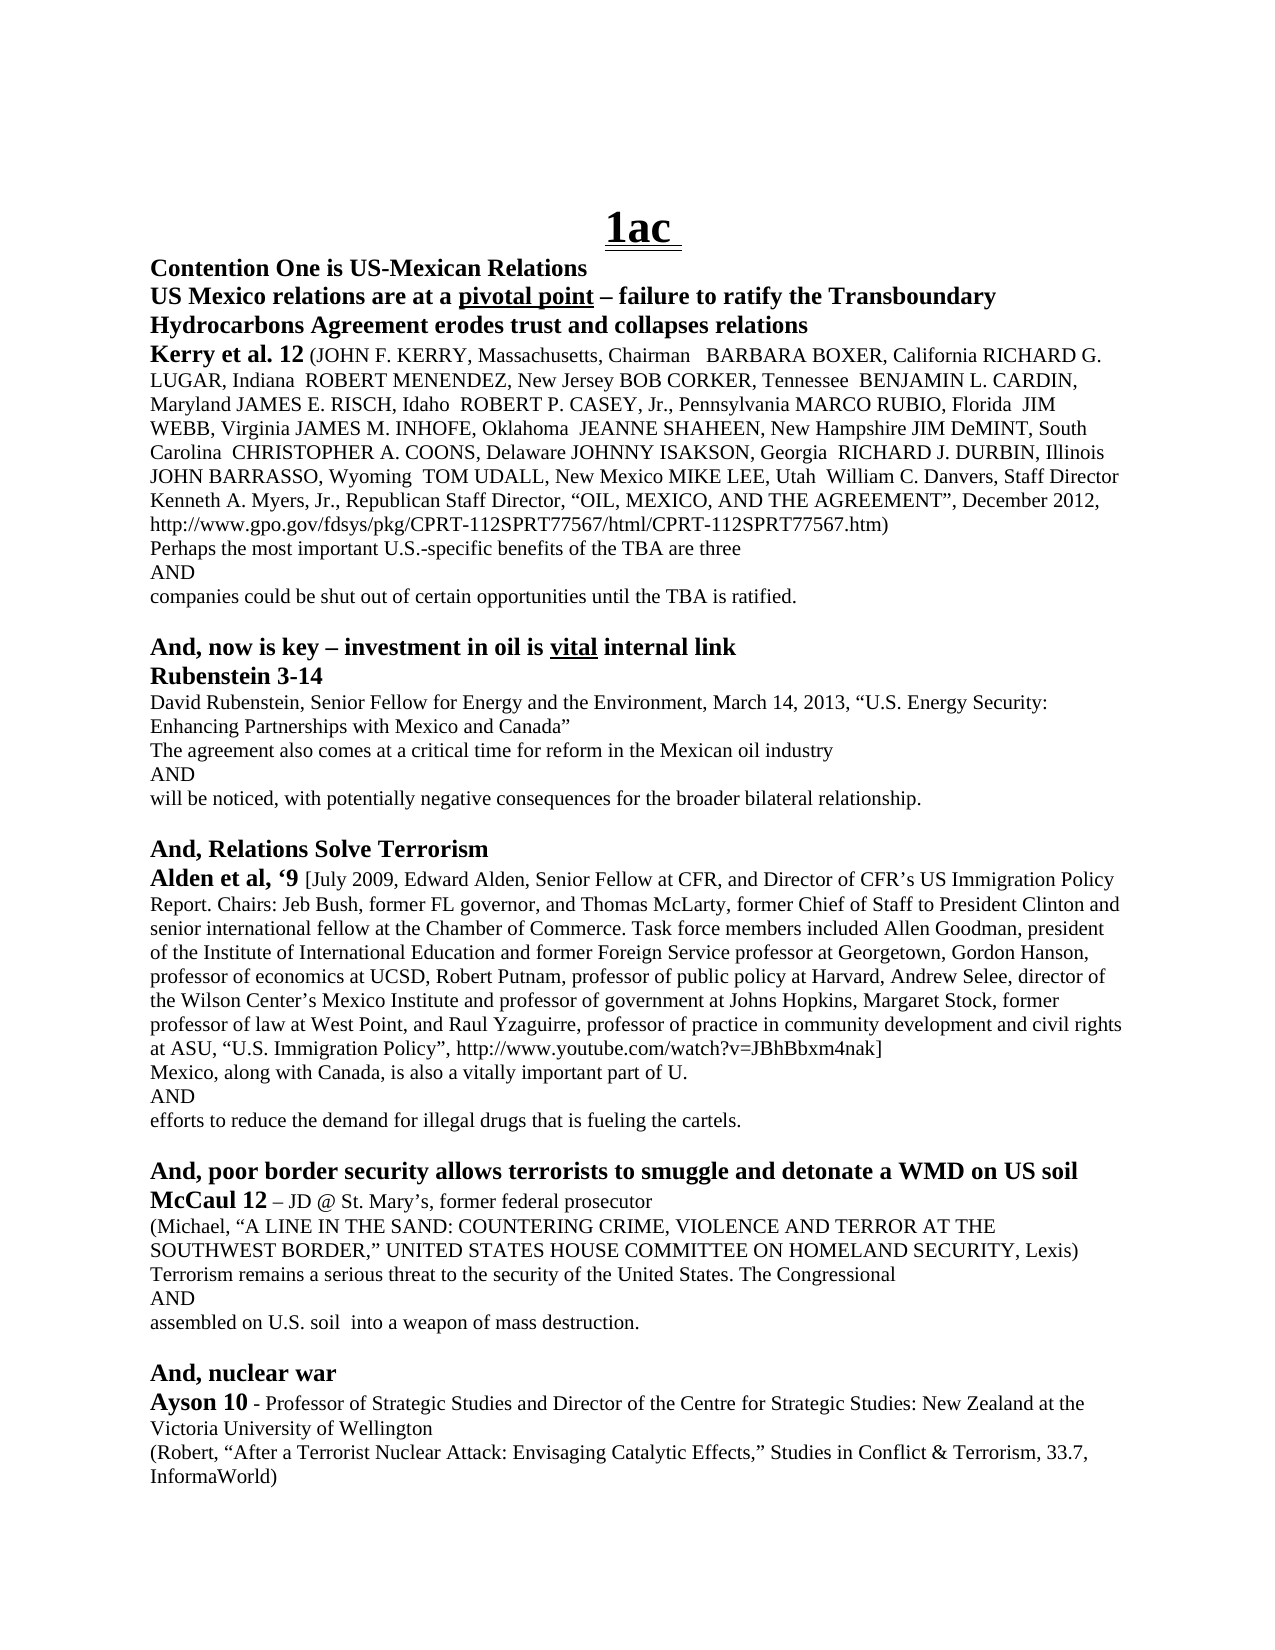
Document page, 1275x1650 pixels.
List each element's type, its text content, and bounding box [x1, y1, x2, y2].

text AND [150, 560, 1125, 584]
text AND [150, 1286, 1125, 1310]
text And, now is key – investment in oil is vital internal link [150, 632, 1125, 661]
subtitle 1ac [150, 200, 1125, 253]
text McCaul 12 – JD @ St. Mary’s, former federal prosecutor [150, 1185, 1125, 1214]
text Kerry et al. 12 (JOHN F. KERRY, Massachusetts, Chairman BARBARA BOXER, California RICHARD G. LUGAR, Indiana ROBERT MENENDEZ, New Jersey BOB CORKER, Tennessee BENJAMIN L. CARDIN, Maryland JAMES E. RISCH, Idaho ROBERT P. CASEY, Jr., Pennsylvania MARCO RUBIO, Florida JIM WEBB, Virginia JAMES M. INHOFE, Oklahoma JEANNE SHAHEEN, New Hampshire JIM DeMINT, South Carolina CHRISTOPHER A. COONS, Delaware JOHNNY ISAKSON, Georgia RICHARD J. DURBIN, Illinois JOHN BARRASSO, Wyoming TOM UDALL, New Mexico MIKE LEE, Utah William C. Danvers, Staff Director Kenneth A. Myers, Jr., Republican Staff Director, “OIL, MEXICO, AND THE AGREEMENT”, December 2012, http://www.gpo.gov/fdsys/pkg/CPRT-112SPRT77567/html/CPRT-112SPRT77567.htm) [150, 339, 1125, 536]
text David Rubenstein, Senior Fellow for Energy and the Environment, March 14, 2013, “U.S. Energy Security: Enhancing Partnerships with Mexico and Canada” [150, 690, 1125, 738]
text Terrorism remains a serious threat to the security of the United States. The Congressional [150, 1262, 1125, 1286]
text Rubenstein 3-14 [150, 661, 1125, 690]
text (Robert, “After a Terrorist Nuclear Attack: Envisaging Catalytic Effects,” Studies in Conflict & Terrorism, 33.7, InformaWorld) [150, 1440, 1125, 1488]
text And, Relations Solve Terrorism [150, 834, 1125, 863]
text efforts to reduce the demand for illegal drugs that is fueling the cartels. [150, 1108, 1125, 1132]
text Ayson 10 - Professor of Strategic Studies and Director of the Centre for Strategic Studies: New Zealand at the Victoria University of Wellington [150, 1387, 1125, 1440]
text AND [150, 762, 1125, 786]
text Perhaps the most important U.S.-specific benefits of the TBA are three [150, 536, 1125, 560]
text companies could be shut out of certain opportunities until the TBA is ratified. [150, 584, 1125, 608]
text And, nuclear war [150, 1358, 1125, 1387]
text US Mexico relations are at a pivotal point – failure to ratify the Transboundary Hydrocarbons Agreement erodes trust and collapses relations [150, 281, 1125, 339]
text The agreement also comes at a critical time for reform in the Mexican oil industry [150, 738, 1125, 762]
text Alden et al, ‘9 [July 2009, Edward Alden, Senior Fellow at CFR, and Director of CFR’s US Immigration Policy Report. Chairs: Jeb Bush, former FL governor, and Thomas McLarty, former Chief of Staff to President Clinton and senior international fellow at the Chamber of Commerce. Task force members included Allen Goodman, president of the Institute of International Education and former Foreign Service professor at Georgetown, Gordon Hanson, professor of economics at UCSD, Robert Putnam, professor of public policy at Harvard, Andrew Selee, director of the Wilson Center’s Mexico Institute and professor of government at Johns Hopkins, Margaret Stock, former professor of law at West Point, and Raul Yzaguirre, professor of practice in community development and civil rights at ASU, “U.S. Immigration Policy”, http://www.youtube.com/watch?v=JBhBbxm4nak] [150, 863, 1125, 1060]
text Mexico, along with Canada, is also a vitally important part of U. [150, 1060, 1125, 1084]
text will be noticed, with potentially negative consequences for the broader bilateral relationship. [150, 786, 1125, 810]
text AND [150, 1084, 1125, 1108]
text Contention One is US-Mexican Relations [150, 253, 1125, 281]
text And, poor border security allows terrorists to smuggle and detonate a WMD on US soil [150, 1156, 1125, 1185]
text assembled on U.S. soil into a weapon of mass destruction. [150, 1310, 1125, 1334]
text (Michael, “A LINE IN THE SAND: COUNTERING CRIME, VIOLENCE AND TERROR AT THE SOUTHWEST BORDER,” UNITED STATES HOUSE COMMITTEE ON HOMELAND SECURITY, Lexis) [150, 1214, 1125, 1262]
